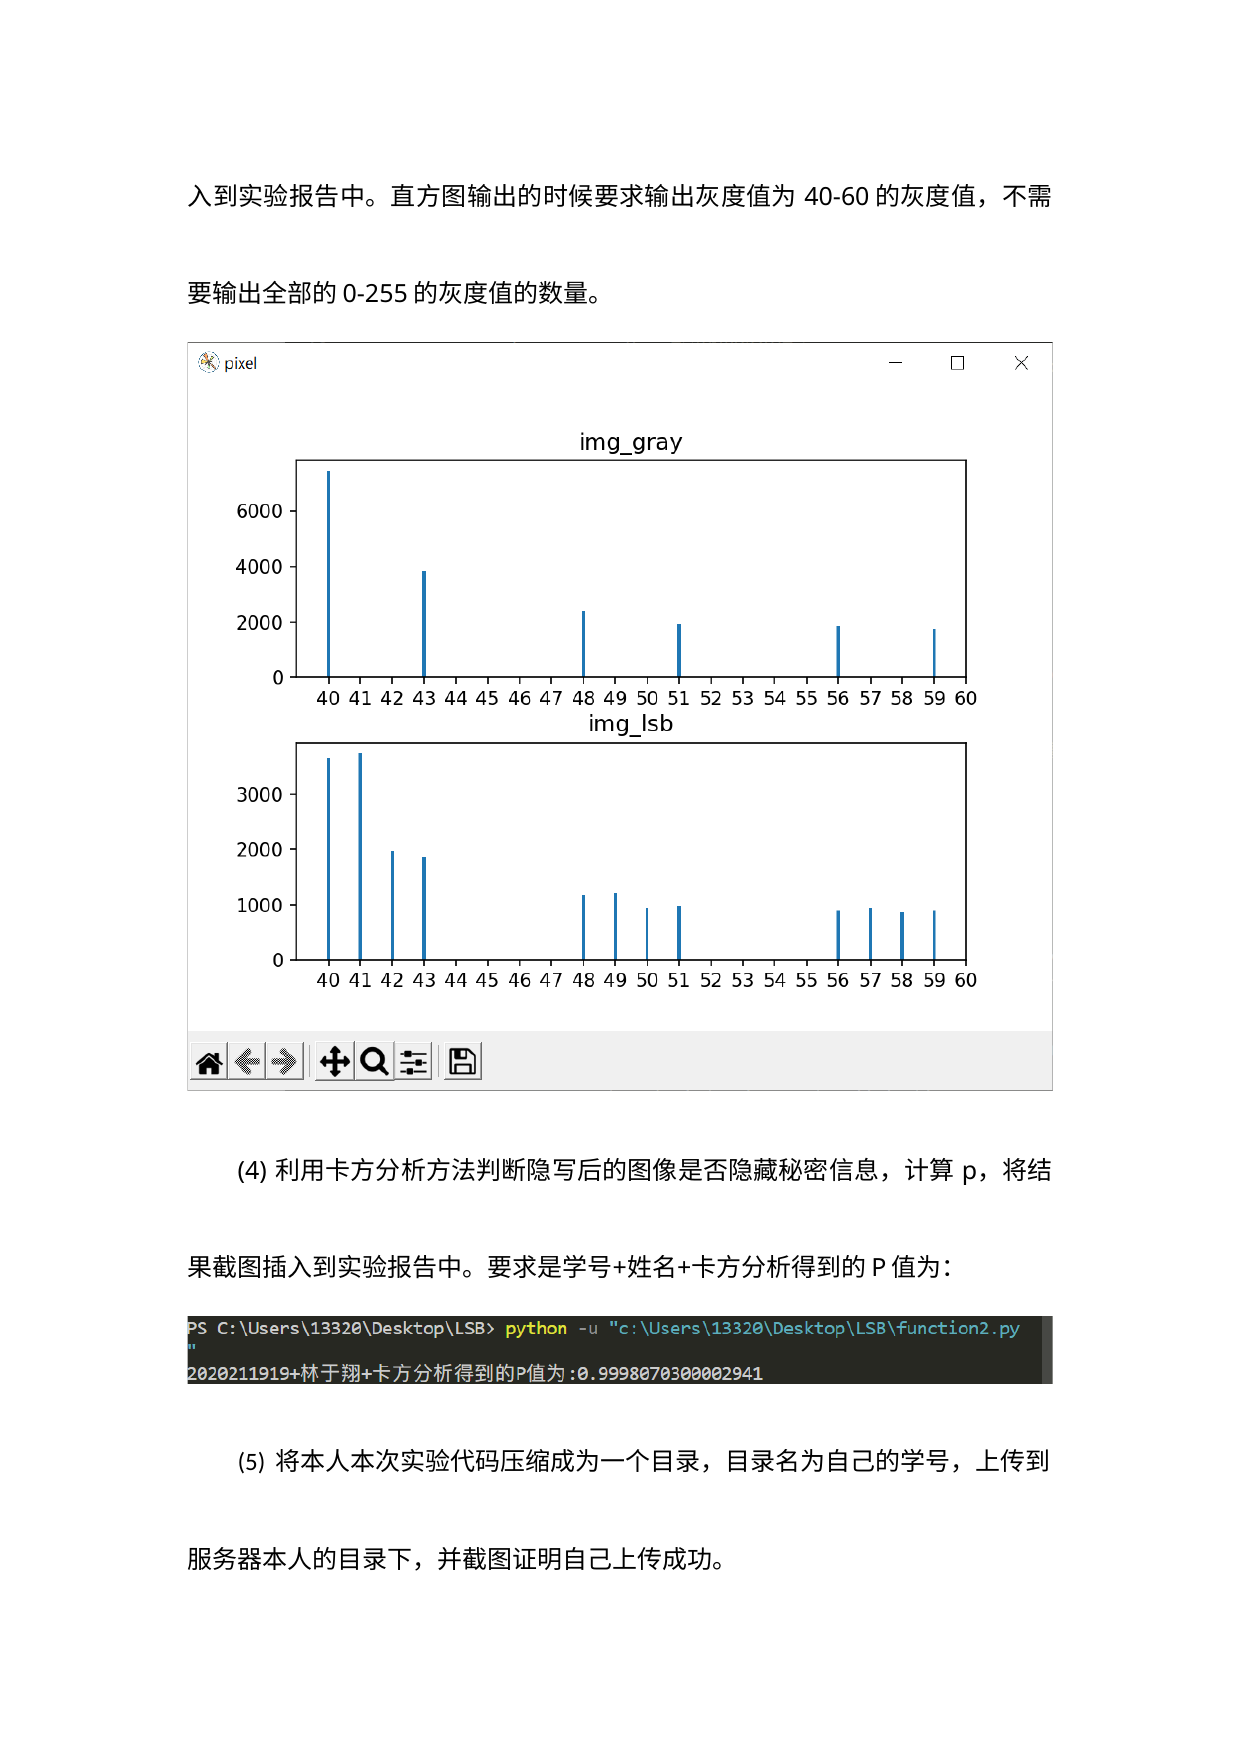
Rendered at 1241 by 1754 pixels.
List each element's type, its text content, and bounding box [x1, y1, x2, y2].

list 将本人本次实验代码压缩成为一个目录，目录名为自己的学号，上传到服务器本人的目录下，并截图证明自己上传成功。 [187, 1427, 1053, 1590]
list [187, 162, 1053, 324]
picture [187, 1316, 1053, 1384]
list 利用卡方分析方法判断隐写后的图像是否隐藏秘密信息，计算p，将结果截图插入到实验报告中。要求是学号+姓名+卡方分析得到的P值为： [187, 1136, 1053, 1298]
picture [187, 342, 1053, 1091]
